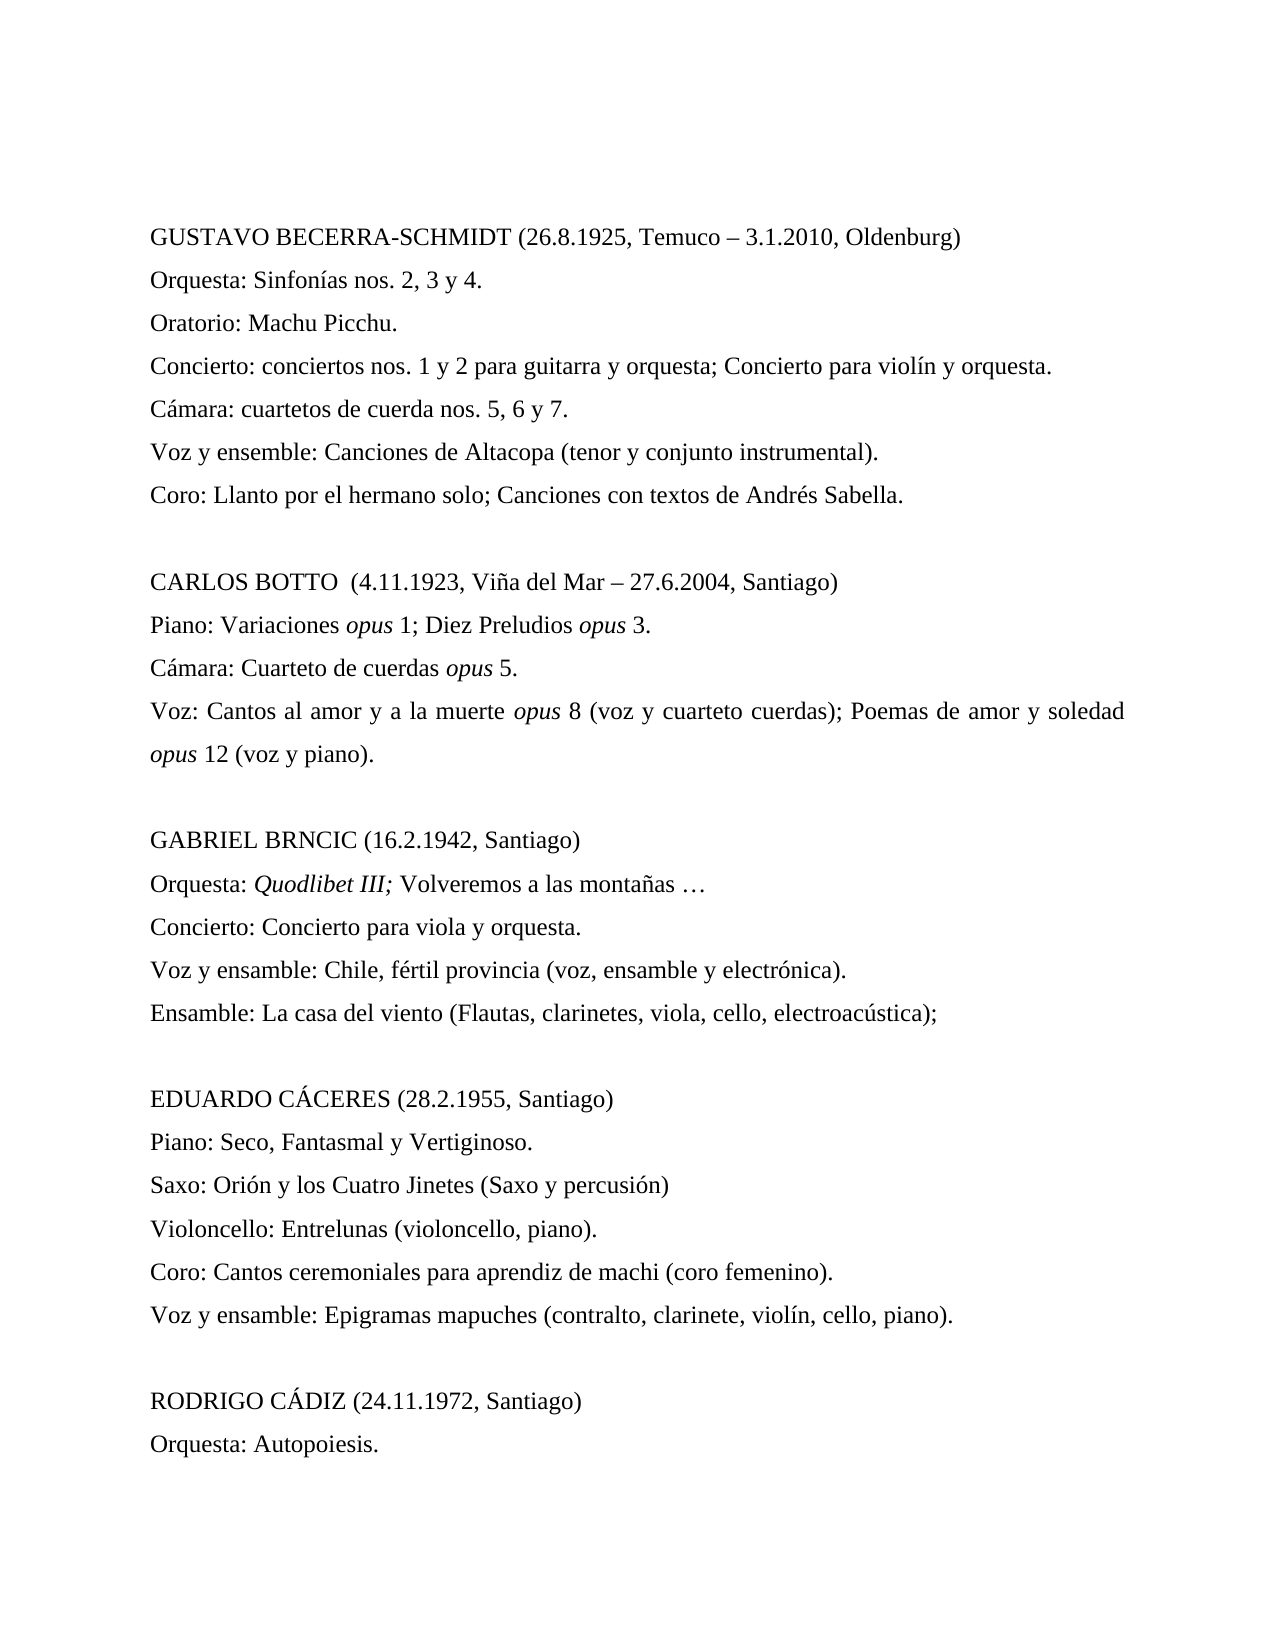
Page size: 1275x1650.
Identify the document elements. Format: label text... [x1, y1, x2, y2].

text Cámara: cuartetos de cuerda nos. 5, 6 y 7. [150, 394, 1125, 423]
text Orquesta: Quodlibet III; Volveremos a las montañas … [150, 869, 1125, 897]
text CARLOS BOTTO (4.11.1923, Viña del Mar – 27.6.2004, Santiago) [150, 567, 1125, 596]
text Oratorio: Machu Picchu. [150, 308, 1125, 337]
text Piano: Seco, Fantasmal y Vertiginoso. [150, 1127, 1125, 1156]
text Voz y ensemble: Canciones de Altacopa (tenor y conjunto instrumental). [150, 437, 1125, 466]
text Orquesta: Autopoiesis. [150, 1429, 1125, 1458]
text Concierto: Concierto para viola y orquesta. [150, 912, 1125, 941]
text Coro: Cantos ceremoniales para aprendiz de machi (coro femenino). [150, 1257, 1125, 1286]
text Piano: Variaciones opus 1; Diez Preludios opus 3. [150, 610, 1125, 639]
text Voz: Cantos al amor y a la muerte opus 8 (voz y cuarteto cuerdas); Poemas de amor y soledad opus 12 (voz y piano). [150, 696, 1125, 768]
text GUSTAVO BECERRA-SCHMIDT (26.8.1925, Temuco – 3.1.2010, Oldenburg) [150, 222, 1125, 251]
text Saxo: Orión y los Cuatro Jinetes (Saxo y percusión) [150, 1171, 1125, 1199]
text Concierto: conciertos nos. 1 y 2 para guitarra y orquesta; Concierto para violín y orquesta. [150, 351, 1125, 380]
text EDUARDO CÁCERES (28.2.1955, Santiago) [150, 1084, 1125, 1113]
text Coro: Llanto por el hermano solo; Canciones con textos de Andrés Sabella. [150, 481, 1125, 509]
text Voz y ensamble: Chile, fértil provincia (voz, ensamble y electrónica). [150, 955, 1125, 984]
text Ensamble: La casa del viento (Flautas, clarinetes, viola, cello, electroacústica); [150, 998, 1125, 1027]
text RODRIGO CÁDIZ (24.11.1972, Santiago) [150, 1386, 1125, 1415]
text GABRIEL BRNCIC (16.2.1942, Santiago) [150, 826, 1125, 854]
text Violoncello: Entrelunas (violoncello, piano). [150, 1214, 1125, 1242]
text Cámara: Cuarteto de cuerdas opus 5. [150, 653, 1125, 682]
text Orquesta: Sinfonías nos. 2, 3 y 4. [150, 265, 1125, 294]
text Voz y ensamble: Epigramas mapuches (contralto, clarinete, violín, cello, piano). [150, 1300, 1125, 1329]
